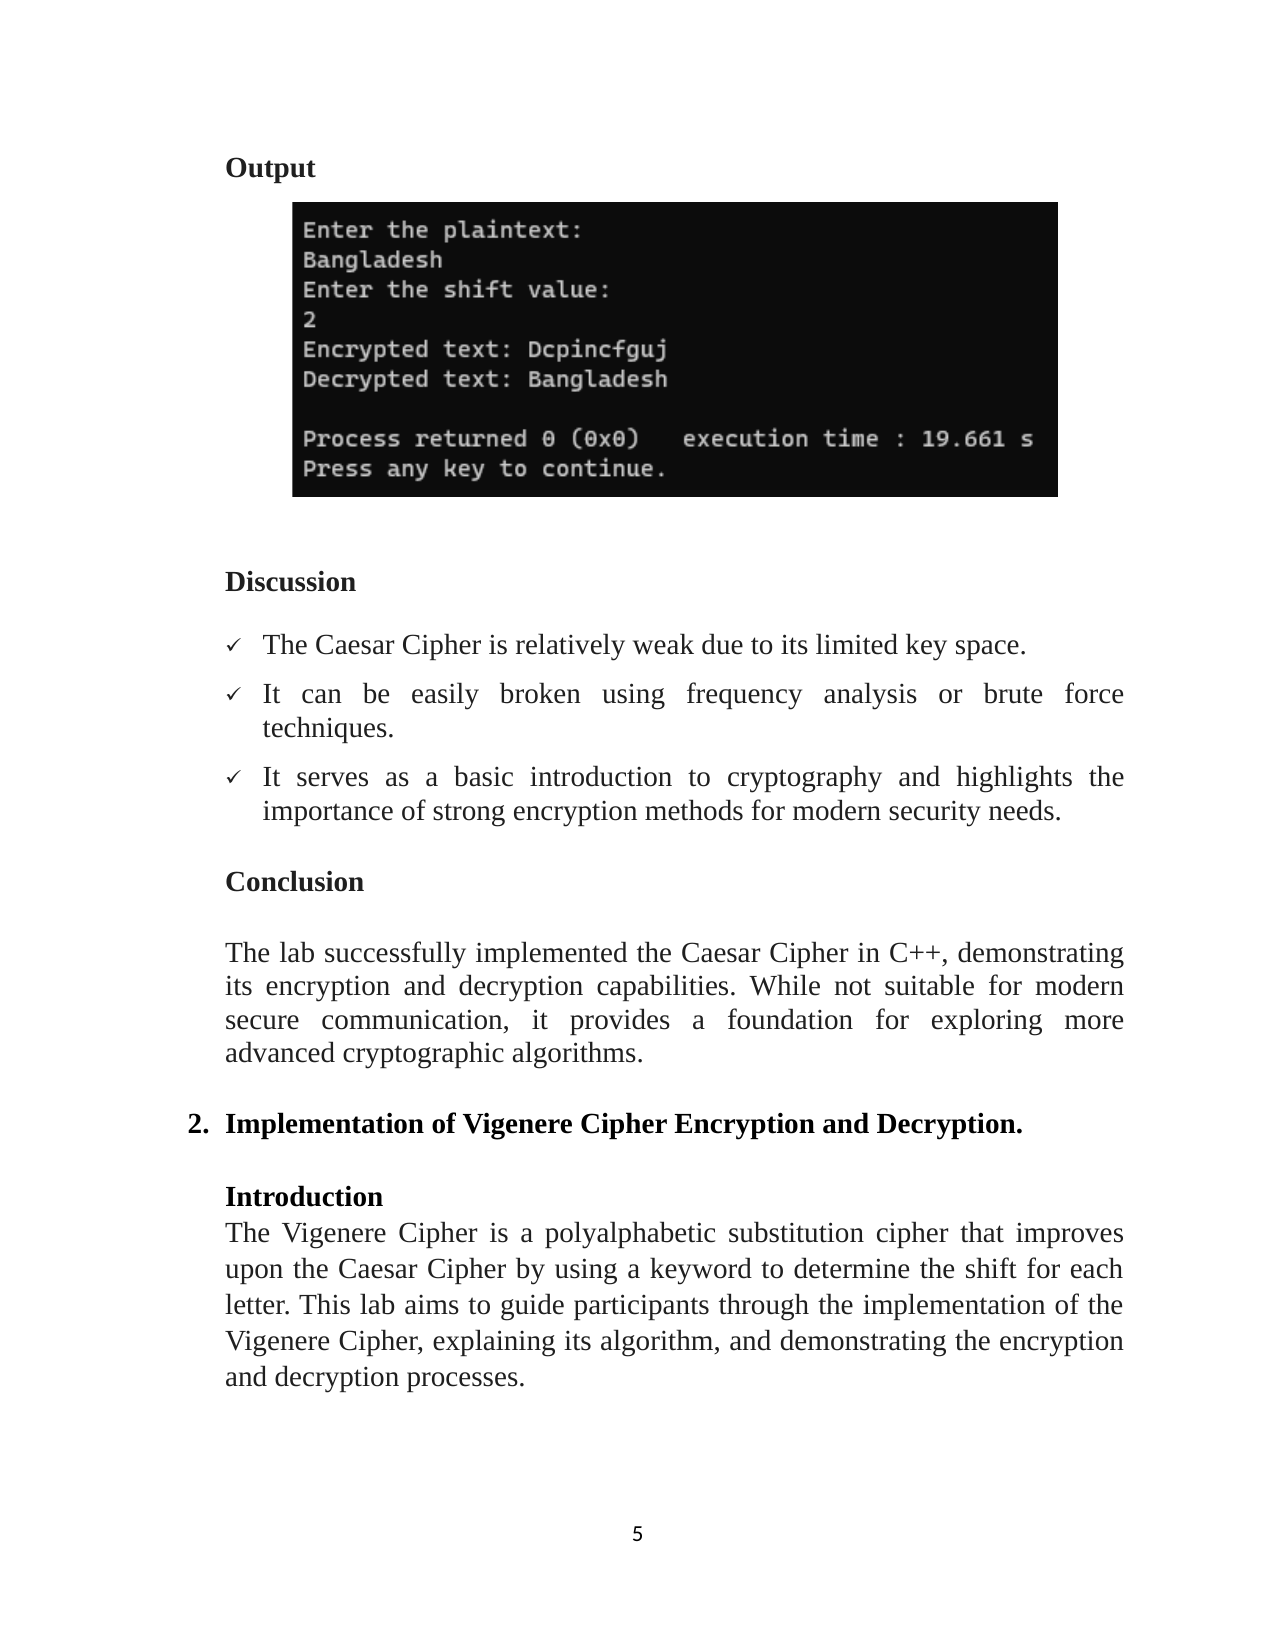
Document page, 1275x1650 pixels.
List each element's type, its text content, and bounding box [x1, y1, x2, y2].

list The Caesar Cipher is relatively weak due to its limited key space. [225, 627, 1125, 661]
list Introduction [225, 1179, 1125, 1212]
subtitle Implementation of Vigenere Cipher Encryption and Decryption. [187, 1106, 1125, 1140]
text The lab successfully implemented the Caesar Cipher in C++, demonstrating its encryption and decryption capabilities. While not suitable for modern secure communication, it provides a foundation for exploring more advanced cryptographic algorithms. [225, 935, 1125, 1069]
list It can be easily broken using frequency analysis or brute force techniques. [225, 676, 1125, 743]
picture [292, 202, 1058, 497]
text Discussion [225, 564, 1125, 598]
list It serves as a basic introduction to cryptography and highlights the importance of strong encryption methods for modern security needs. [225, 759, 1125, 826]
text Conclusion [225, 864, 1125, 897]
list The Vigenere Cipher is a polyalphabetic substitution cipher that improves upon the Caesar Cipher by using a keyword to determine the shift for each letter. This lab aims to guide participants through the implementation of the Vigenere Cipher, explaining its algorithm, and demonstrating the encryption and decryption processes. [225, 1357, 1125, 1393]
text Output [150, 150, 1125, 183]
